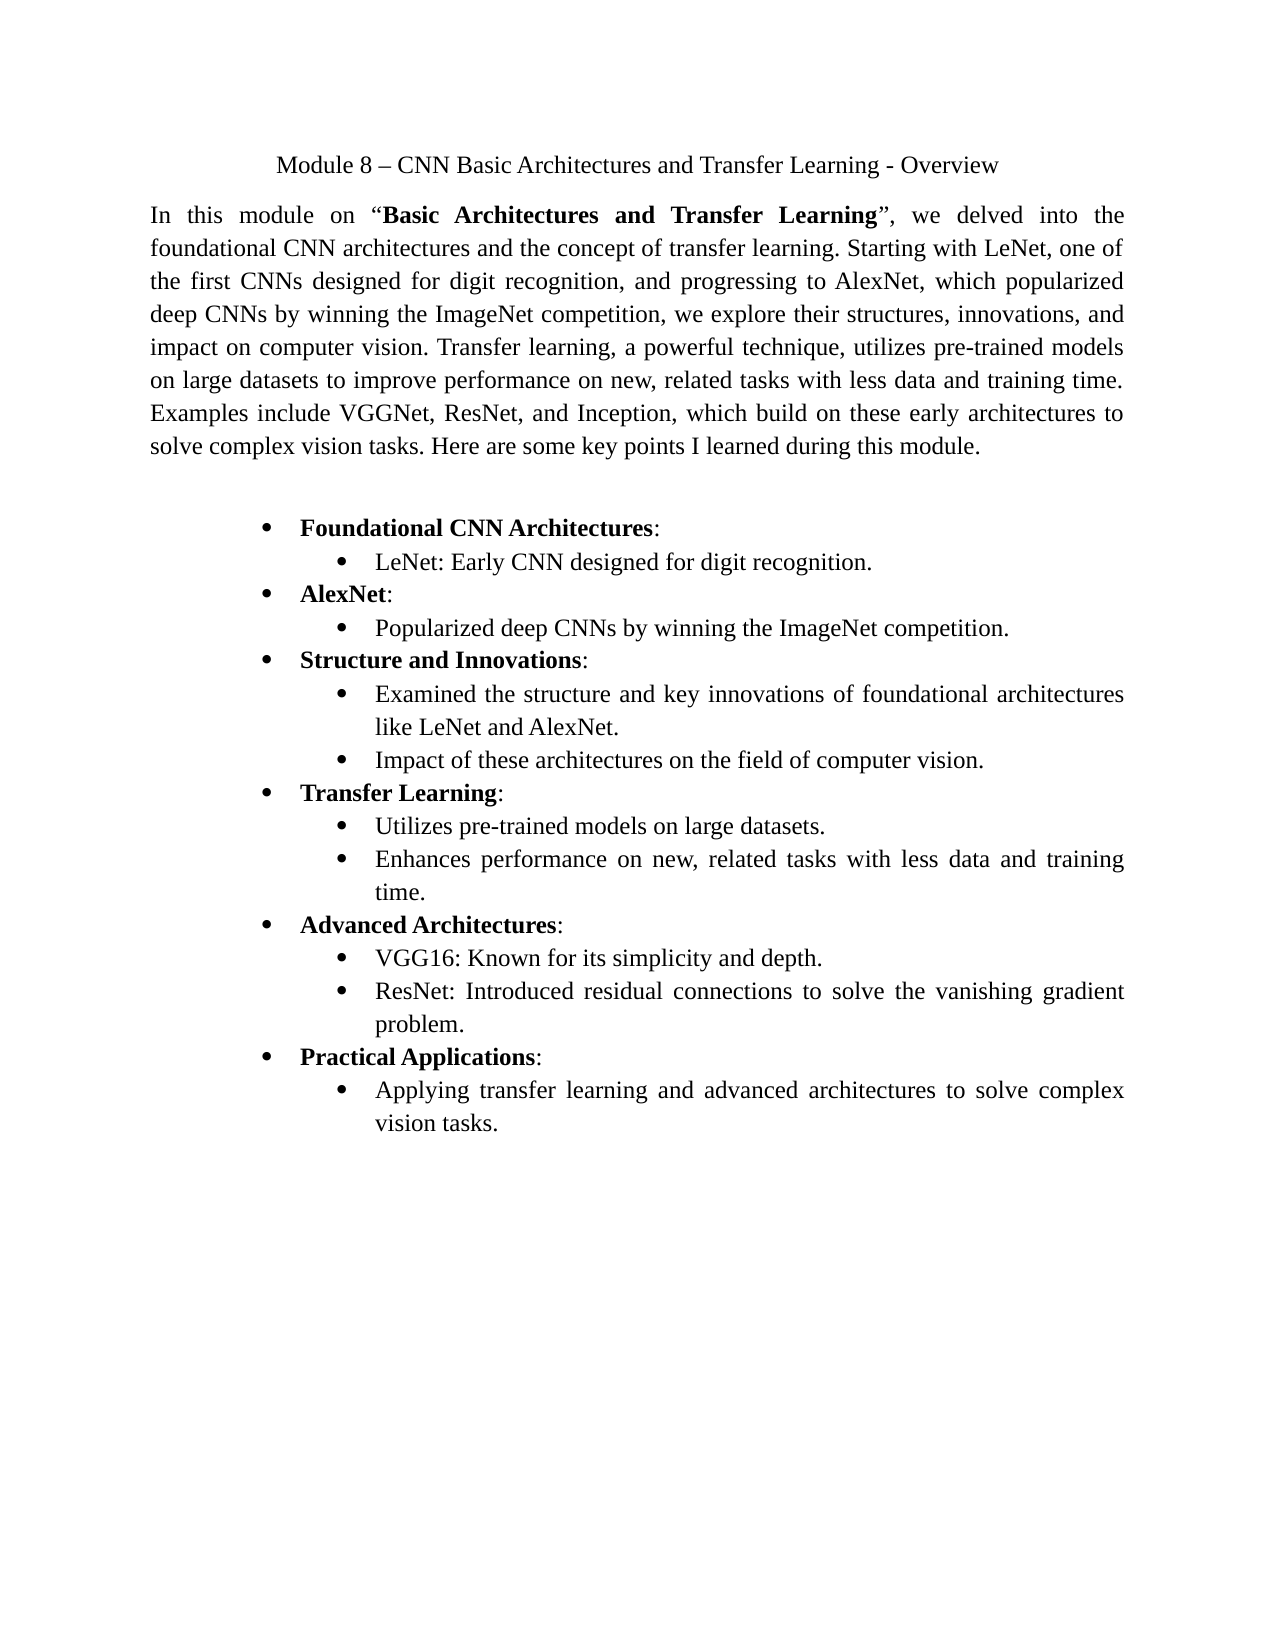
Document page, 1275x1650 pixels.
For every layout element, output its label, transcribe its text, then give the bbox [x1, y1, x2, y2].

list Examined the structure and key innovations of foundational architectures like LeNet and AlexNet. [337, 679, 1125, 740]
list Impact of these architectures on the field of computer vision. [337, 745, 1125, 773]
list Enhances performance on new, related tasks with less data and training time. [337, 844, 1125, 906]
list VGG16: Known for its simplicity and depth. [337, 943, 1125, 972]
list Foundational CNN Architectures: [262, 513, 1125, 542]
list ResNet: Introduced residual connections to solve the vanishing gradient problem. [337, 976, 1125, 1038]
list Structure and Innovations: [262, 646, 1125, 674]
list Advanced Architectures: [262, 910, 1125, 938]
list Practical Applications: [262, 1042, 1125, 1071]
list AlexNet: [262, 579, 1125, 608]
list Transfer Learning: [262, 778, 1125, 806]
text In this module on “Basic Architectures and Transfer Learning”, we delved into the foundational CNN architectures and the concept of transfer learning. Starting with LeNet, one of the first CNNs designed for digit recognition, and progressing to AlexNet, which popularized deep CNNs by winning the ImageNet competition, we explore their structures, innovations, and impact on computer vision. Transfer learning, a powerful technique, utilizes pre-trained models on large datasets to improve performance on new, related tasks with less data and training time. Examples include VGGNet, ResNet, and Inception, which build on these early architectures to solve complex vision tasks. Here are some key points I learned during this module. [150, 200, 1125, 459]
text Module 8 – CNN Basic Architectures and Transfer Learning - Overview [150, 150, 1125, 179]
list Applying transfer learning and advanced architectures to solve complex vision tasks. [337, 1075, 1125, 1137]
list Utilizes pre-trained models on large datasets. [337, 811, 1125, 839]
list LeNet: Early CNN designed for digit recognition. [337, 547, 1125, 575]
list Popularized deep CNNs by winning the ImageNet competition. [337, 613, 1125, 641]
